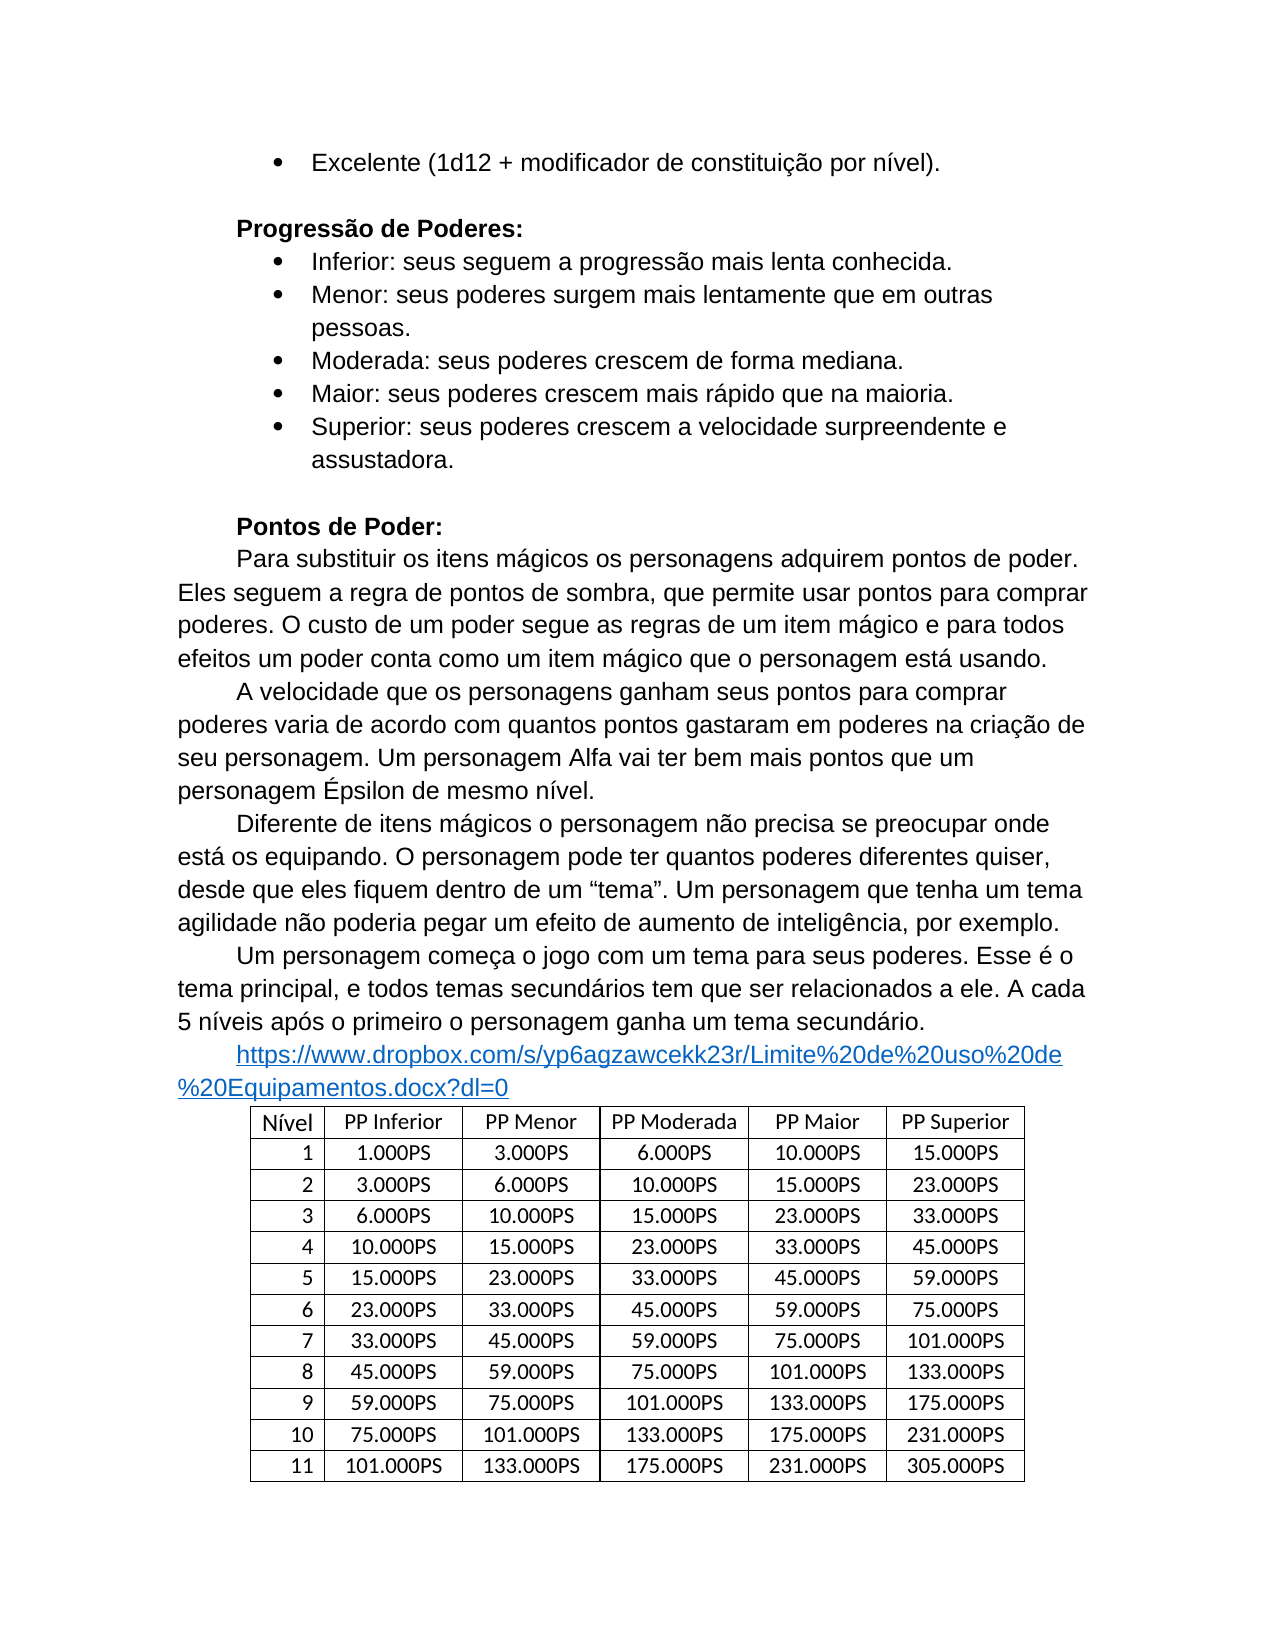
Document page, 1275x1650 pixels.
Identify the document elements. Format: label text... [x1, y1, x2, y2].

text A velocidade que os personagens ganham seus pontos para comprar poderes varia de acordo com quantos pontos gastaram em poderes na criação de seu personagem. Um personagem Alfa vai ter bem mais pontos que um personagem Épsilon de mesmo nível. [177, 677, 1098, 804]
table_cell 59.000PS [463, 1357, 599, 1387]
table_cell 231.000PS [887, 1420, 1024, 1450]
text Um personagem começa o jogo com um tema para seus poderes. Esse é o tema principal, e todos temas secundários tem que ser relacionados a ele. A cada 5 níveis após o primeiro o personagem ganha um tema secundário. [177, 941, 1098, 1036]
table_cell 10.000PS [749, 1139, 886, 1169]
table_cell 7 [251, 1326, 324, 1356]
table_cell 23.000PS [601, 1232, 748, 1262]
list Menor: seus poderes surgem mais lentamente que em outras pessoas. [274, 280, 1098, 342]
table_cell 59.000PS [325, 1389, 462, 1419]
table_cell 305.000PS [887, 1451, 1024, 1481]
table_cell 23.000PS [463, 1264, 599, 1294]
table_cell 15.000PS [601, 1201, 748, 1231]
table_cell 6 [251, 1295, 324, 1325]
list Moderada: seus poderes crescem de forma mediana. [274, 346, 1098, 375]
table_cell 6.000PS [601, 1139, 748, 1169]
table_cell 3.000PS [463, 1139, 599, 1169]
table_cell 10.000PS [601, 1170, 748, 1200]
table_cell 101.000PS [325, 1451, 462, 1481]
table_header PP Maior [749, 1107, 886, 1137]
table_cell 10.000PS [463, 1201, 599, 1231]
table_cell 33.000PS [463, 1295, 599, 1325]
list Inferior: seus seguem a progressão mais lenta conhecida. [274, 247, 1098, 276]
text https://www.dropbox.com/s/yp6agzawcekk23r/Limite%20de%20uso%20de%20Equipamentos.docx?dl=0 [177, 1040, 1098, 1102]
table_cell 45.000PS [887, 1232, 1024, 1262]
table_cell 59.000PS [887, 1264, 1024, 1294]
table_cell 45.000PS [601, 1295, 748, 1325]
table_cell 175.000PS [601, 1451, 748, 1481]
table_header PP Menor [463, 1107, 599, 1137]
table_cell 15.000PS [463, 1232, 599, 1262]
table_cell 33.000PS [325, 1326, 462, 1356]
table_cell 59.000PS [749, 1295, 886, 1325]
table_cell 33.000PS [887, 1201, 1024, 1231]
text Para substituir os itens mágicos os personagens adquirem pontos de poder. Eles seguem a regra de pontos de sombra, que permite usar pontos para comprar poderes. O custo de um poder segue as regras de um item mágico e para todos efeitos um poder conta como um item mágico que o personagem está usando. [177, 544, 1098, 672]
table_cell 15.000PS [887, 1139, 1024, 1169]
table_header PP Superior [887, 1107, 1024, 1137]
table_cell 133.000PS [749, 1389, 886, 1419]
table_cell 45.000PS [749, 1264, 886, 1294]
subtitle Progressão de Poderes: [177, 214, 1098, 242]
table_cell 10 [251, 1420, 324, 1450]
table_cell 1 [251, 1139, 324, 1169]
table_cell 33.000PS [749, 1232, 886, 1262]
list Superior: seus poderes crescem a velocidade surpreendente e assustadora. [274, 412, 1098, 474]
table_cell 5 [251, 1264, 324, 1294]
table_cell 175.000PS [749, 1420, 886, 1450]
list Maior: seus poderes crescem mais rápido que na maioria. [274, 379, 1098, 408]
table_cell 1.000PS [325, 1139, 462, 1169]
table_cell 175.000PS [887, 1389, 1024, 1419]
table_cell 10.000PS [325, 1232, 462, 1262]
table_cell 133.000PS [887, 1357, 1024, 1387]
list Excelente (1d12 + modificador de constituição por nível). [274, 148, 1098, 176]
table_cell 6.000PS [325, 1201, 462, 1231]
table_cell 59.000PS [601, 1326, 748, 1356]
table_cell 101.000PS [463, 1420, 599, 1450]
table_cell 15.000PS [749, 1170, 886, 1200]
table_cell 23.000PS [887, 1170, 1024, 1200]
text Diferente de itens mágicos o personagem não precisa se preocupar onde está os equipando. O personagem pode ter quantos poderes diferentes quiser, desde que eles fiquem dentro de um “tema”. Um personagem que tenha um tema agilidade não poderia pegar um efeito de aumento de inteligência, por exemplo. [177, 809, 1098, 936]
table_header PP Inferior [325, 1107, 462, 1137]
table_cell 101.000PS [601, 1389, 748, 1419]
table_cell 33.000PS [601, 1264, 748, 1294]
table_header PP Moderada [601, 1107, 748, 1137]
table_cell 75.000PS [601, 1357, 748, 1387]
table_cell 101.000PS [749, 1357, 886, 1387]
table_cell 3 [251, 1201, 324, 1231]
table_cell 101.000PS [887, 1326, 1024, 1356]
table_cell 23.000PS [749, 1201, 886, 1231]
table_cell 9 [251, 1389, 324, 1419]
table_cell 75.000PS [749, 1326, 886, 1356]
table_cell 11 [251, 1451, 324, 1481]
table_header Nível [251, 1107, 324, 1137]
table_cell 75.000PS [887, 1295, 1024, 1325]
table_cell 23.000PS [325, 1295, 462, 1325]
table_cell 6.000PS [463, 1170, 599, 1200]
table_cell 45.000PS [325, 1357, 462, 1387]
table_cell 8 [251, 1357, 324, 1387]
table_cell 133.000PS [601, 1420, 748, 1450]
table_cell 75.000PS [325, 1420, 462, 1450]
table_cell 4 [251, 1232, 324, 1262]
subtitle Pontos de Poder: [177, 511, 1098, 540]
table_cell 45.000PS [463, 1326, 599, 1356]
table_cell 133.000PS [463, 1451, 599, 1481]
table_cell 2 [251, 1170, 324, 1200]
table_cell 231.000PS [749, 1451, 886, 1481]
table_cell 75.000PS [463, 1389, 599, 1419]
table_cell 15.000PS [325, 1264, 462, 1294]
table_cell 3.000PS [325, 1170, 462, 1200]
